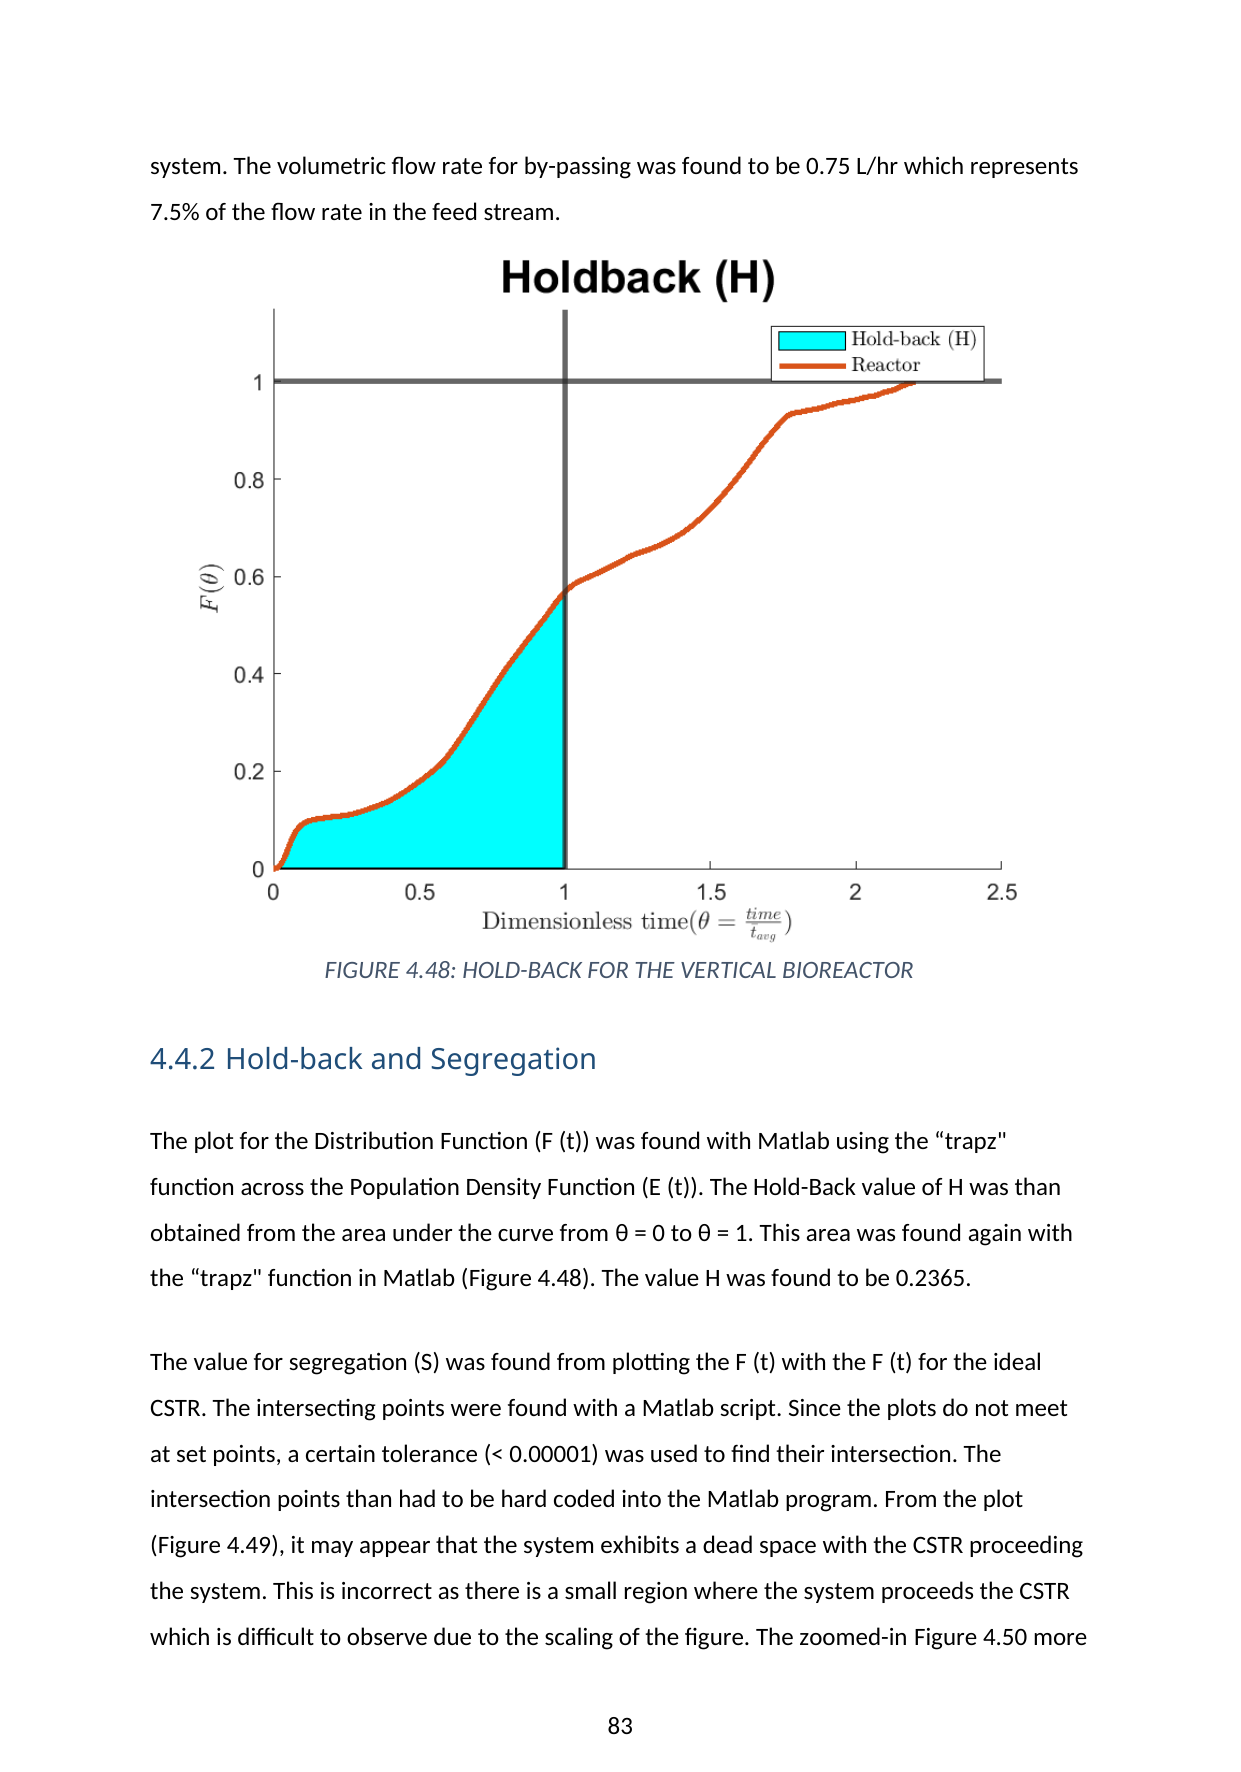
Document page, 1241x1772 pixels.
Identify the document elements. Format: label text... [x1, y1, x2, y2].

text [150, 150, 1090, 226]
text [150, 1346, 1090, 1651]
picture [151, 241, 1091, 946]
subtitle 4.4.2 Hold-back and Segregation [150, 1038, 1090, 1078]
